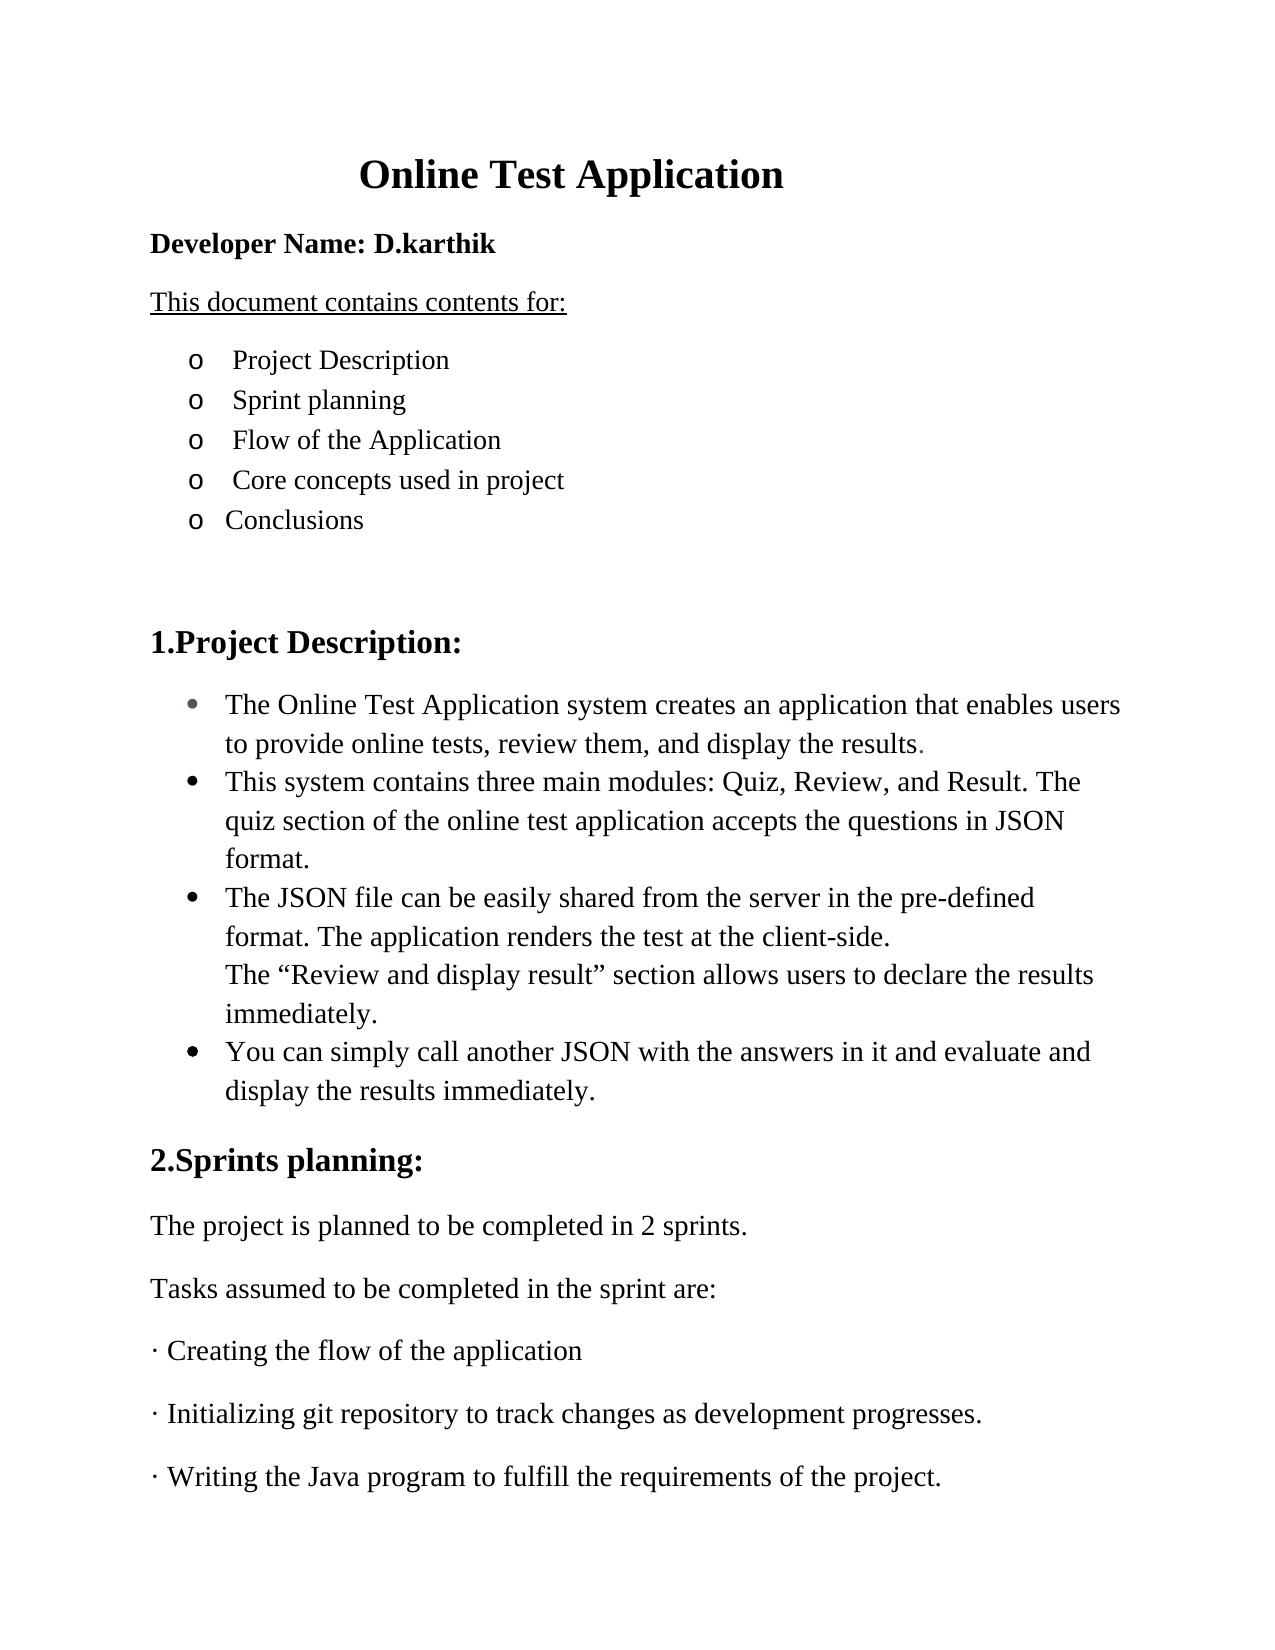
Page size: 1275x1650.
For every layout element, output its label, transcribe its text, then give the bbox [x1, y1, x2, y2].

list You can simply call another JSON with the answers in it and evaluate and display the results immediately. [187, 1034, 1125, 1106]
text Developer Name: D.karthik [150, 226, 1125, 259]
text The project is planned to be completed in 2 sprints. [150, 1208, 1125, 1242]
text Online Test Application [150, 150, 1125, 198]
text · Writing the Java program to fulfill the requirements of the project. [150, 1459, 1125, 1492]
text · Initializing git repository to track changes as development progresses. [150, 1396, 1125, 1430]
list The Online Test Application system creates an application that enables users to provide online tests, review them, and display the results. [187, 687, 1125, 759]
list The JSON file can be easily shared from the server in the pre-defined format. The application renders the test at the client-side. The “Review and display result” section allows users to declare the results immediately. [187, 880, 1125, 1029]
text Tasks assumed to be completed in the sprint are: [150, 1271, 1125, 1304]
list Conclusions [187, 503, 1125, 538]
list Sprint planning [187, 383, 1125, 418]
text 1.Project Description: [150, 622, 1125, 661]
text 2.Sprints planning: [150, 1141, 1125, 1179]
list This system contains three main modules: Quiz, Review, and Result. The quiz section of the online test application accepts the questions in JSON format. [187, 764, 1125, 875]
text This document contains contents for: [150, 285, 1125, 318]
list Flow of the Application [187, 423, 1125, 458]
text · Creating the flow of the application [150, 1333, 1125, 1367]
list Project Description [187, 343, 1125, 378]
list Core concepts used in project [187, 463, 1125, 498]
